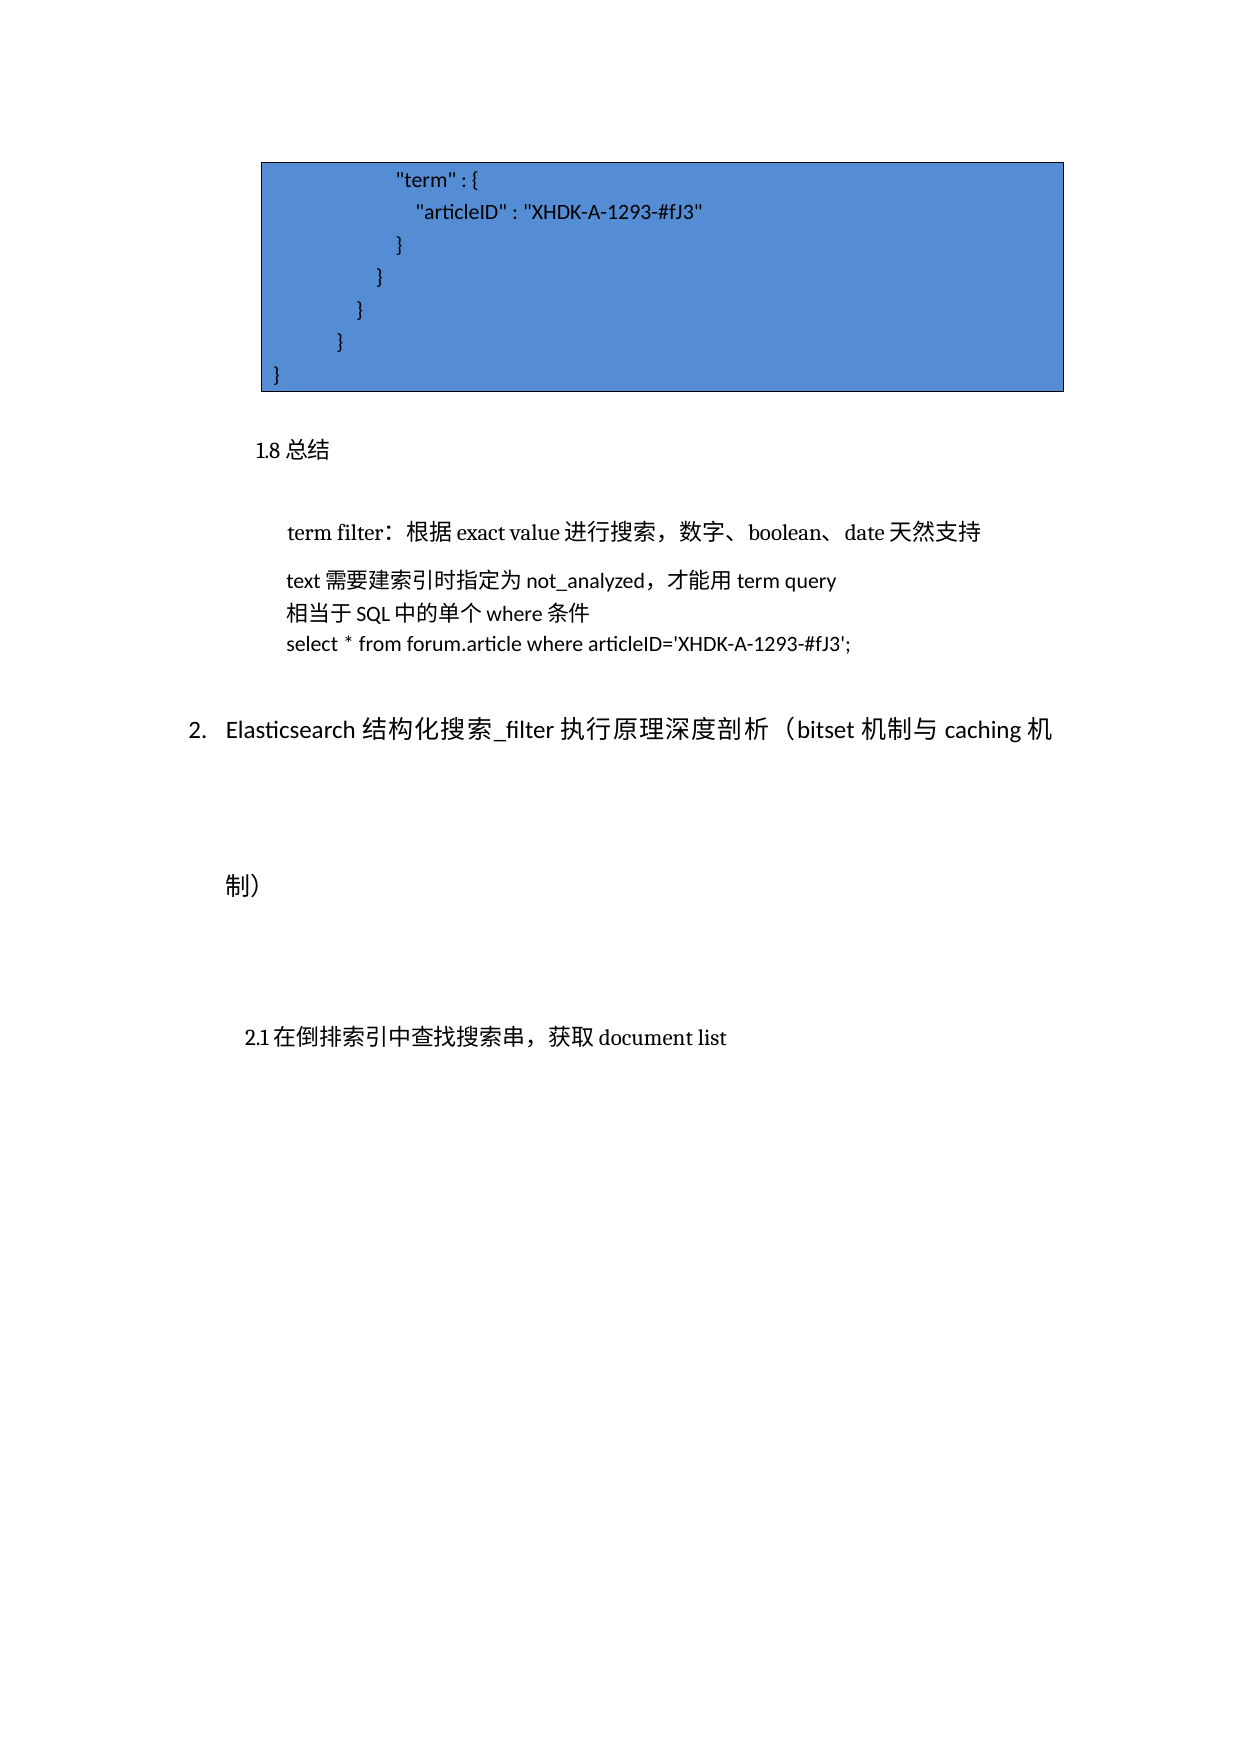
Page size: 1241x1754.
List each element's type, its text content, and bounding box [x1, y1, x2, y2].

subtitle Elasticsearch结构化搜索_filter执行原理深度剖析（bitset机制与caching机制） [188, 696, 1053, 917]
text 相当于SQL中的单个where条件 [187, 595, 1053, 628]
text select * from forum.article where articleID='XHDK-A-1293-#fJ3'; [187, 628, 1053, 660]
text term filter：根据exact value进行搜索，数字、boolean、date天然支持 [187, 498, 1053, 563]
text text需要建索引时指定为not_analyzed，才能用term query [187, 563, 1053, 595]
subtitle 2.1在倒排索引中查找搜索串，获取document list [187, 1003, 1053, 1068]
subtitle 1.8总结 [187, 417, 1053, 482]
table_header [262, 163, 1063, 391]
